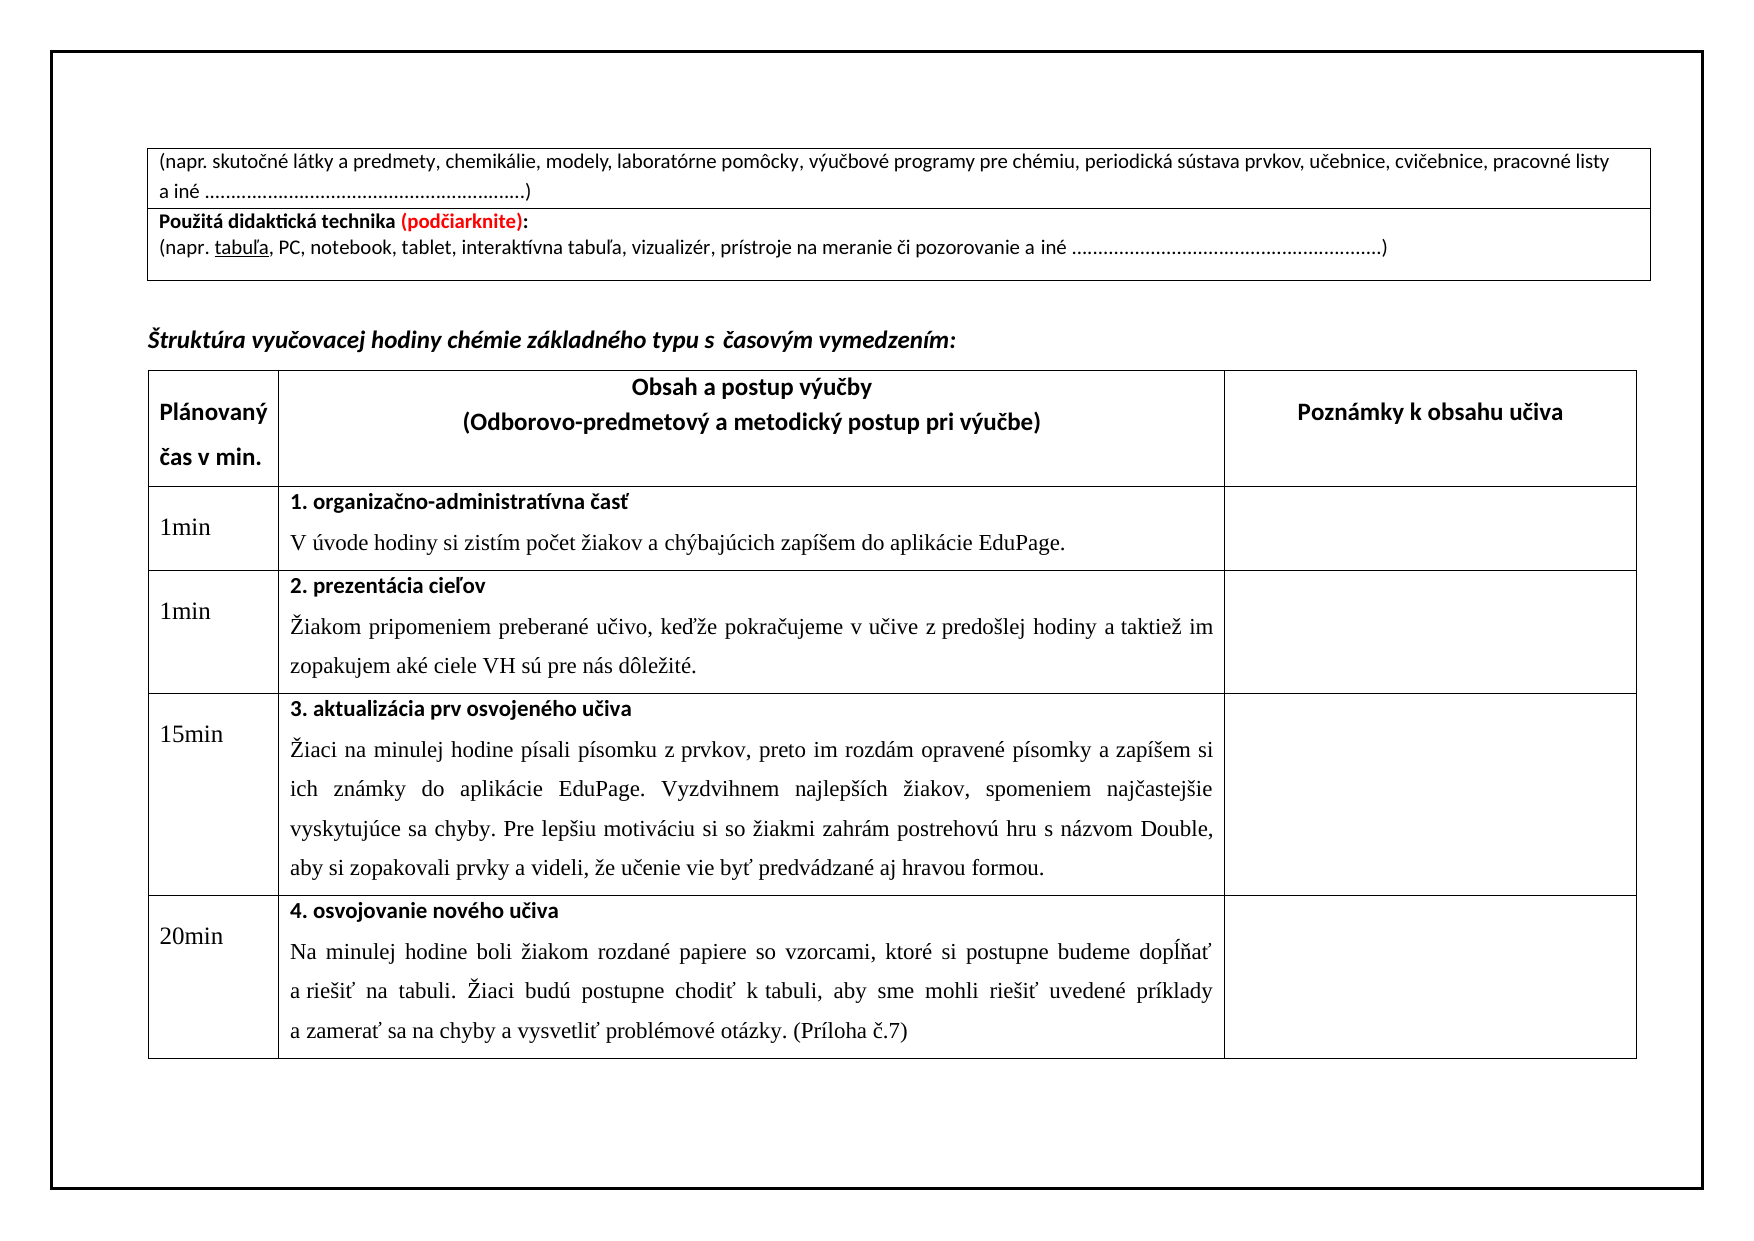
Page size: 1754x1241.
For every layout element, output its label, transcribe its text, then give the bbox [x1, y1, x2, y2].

table_cell 20min [149, 896, 278, 1058]
table_header Obsah a postup výučby (Odborovo-predmetový a metodický postup pri výučbe) [279, 371, 1224, 486]
table_cell Použitá didaktická technika (podčiarknite): (napr. tabuľa, PC, notebook, tablet, interaktívna tabuľa, vizualizér, prístroje na meranie či pozorovanie a iné ...........................................................) [148, 209, 1650, 280]
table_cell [148, 149, 1650, 207]
table_cell 4. osvojovanie nového učiva Na minulej hodine boli žiakom rozdané papiere so vzorcami, ktoré si postupne budeme dopĺňať a riešiť na tabuli. Žiaci budú postupne chodiť k tabuli, aby sme mohli riešiť uvedené príklady a zamerať sa na chyby a vysvetliť problémové otázky. (Príloha č.7) [279, 896, 1224, 1058]
table_cell [1225, 571, 1636, 693]
table_cell [1225, 487, 1636, 570]
table_header Poznámky k obsahu učiva [1225, 371, 1636, 486]
table_cell [1225, 694, 1636, 895]
table_cell 1. organizačno-administratívna časť V úvode hodiny si zistím počet žiakov a chýbajúcich zapíšem do aplikácie EduPage. [279, 487, 1224, 570]
text Štruktúra vyučovacej hodiny chémie základného typu s časovým vymedzením: [148, 324, 1606, 354]
table_cell 3. aktualizácia prv osvojeného učiva Žiaci na minulej hodine písali písomku z prvkov, preto im rozdám opravené písomky a zapíšem si ich známky do aplikácie EduPage. Vyzdvihnem najlepších žiakov, spomeniem najčastejšie vyskytujúce sa chyby. Pre lepšiu motiváciu si so žiakmi zahrám postrehovú hru s názvom Double, aby si zopakovali prvky a videli, že učenie vie byť predvádzané aj hravou formou. [279, 694, 1224, 895]
table_cell 15min [149, 694, 278, 895]
table_cell 1min [149, 571, 278, 693]
table_header Plánovaný čas v min. [149, 371, 278, 486]
table_cell [1225, 896, 1636, 1058]
table_cell 2. prezentácia cieľov Žiakom pripomeniem preberané učivo, keďže pokračujeme v učive z predošlej hodiny a taktiež im zopakujem aké ciele VH sú pre nás dôležité. [279, 571, 1224, 693]
table_cell 1min [149, 487, 278, 570]
